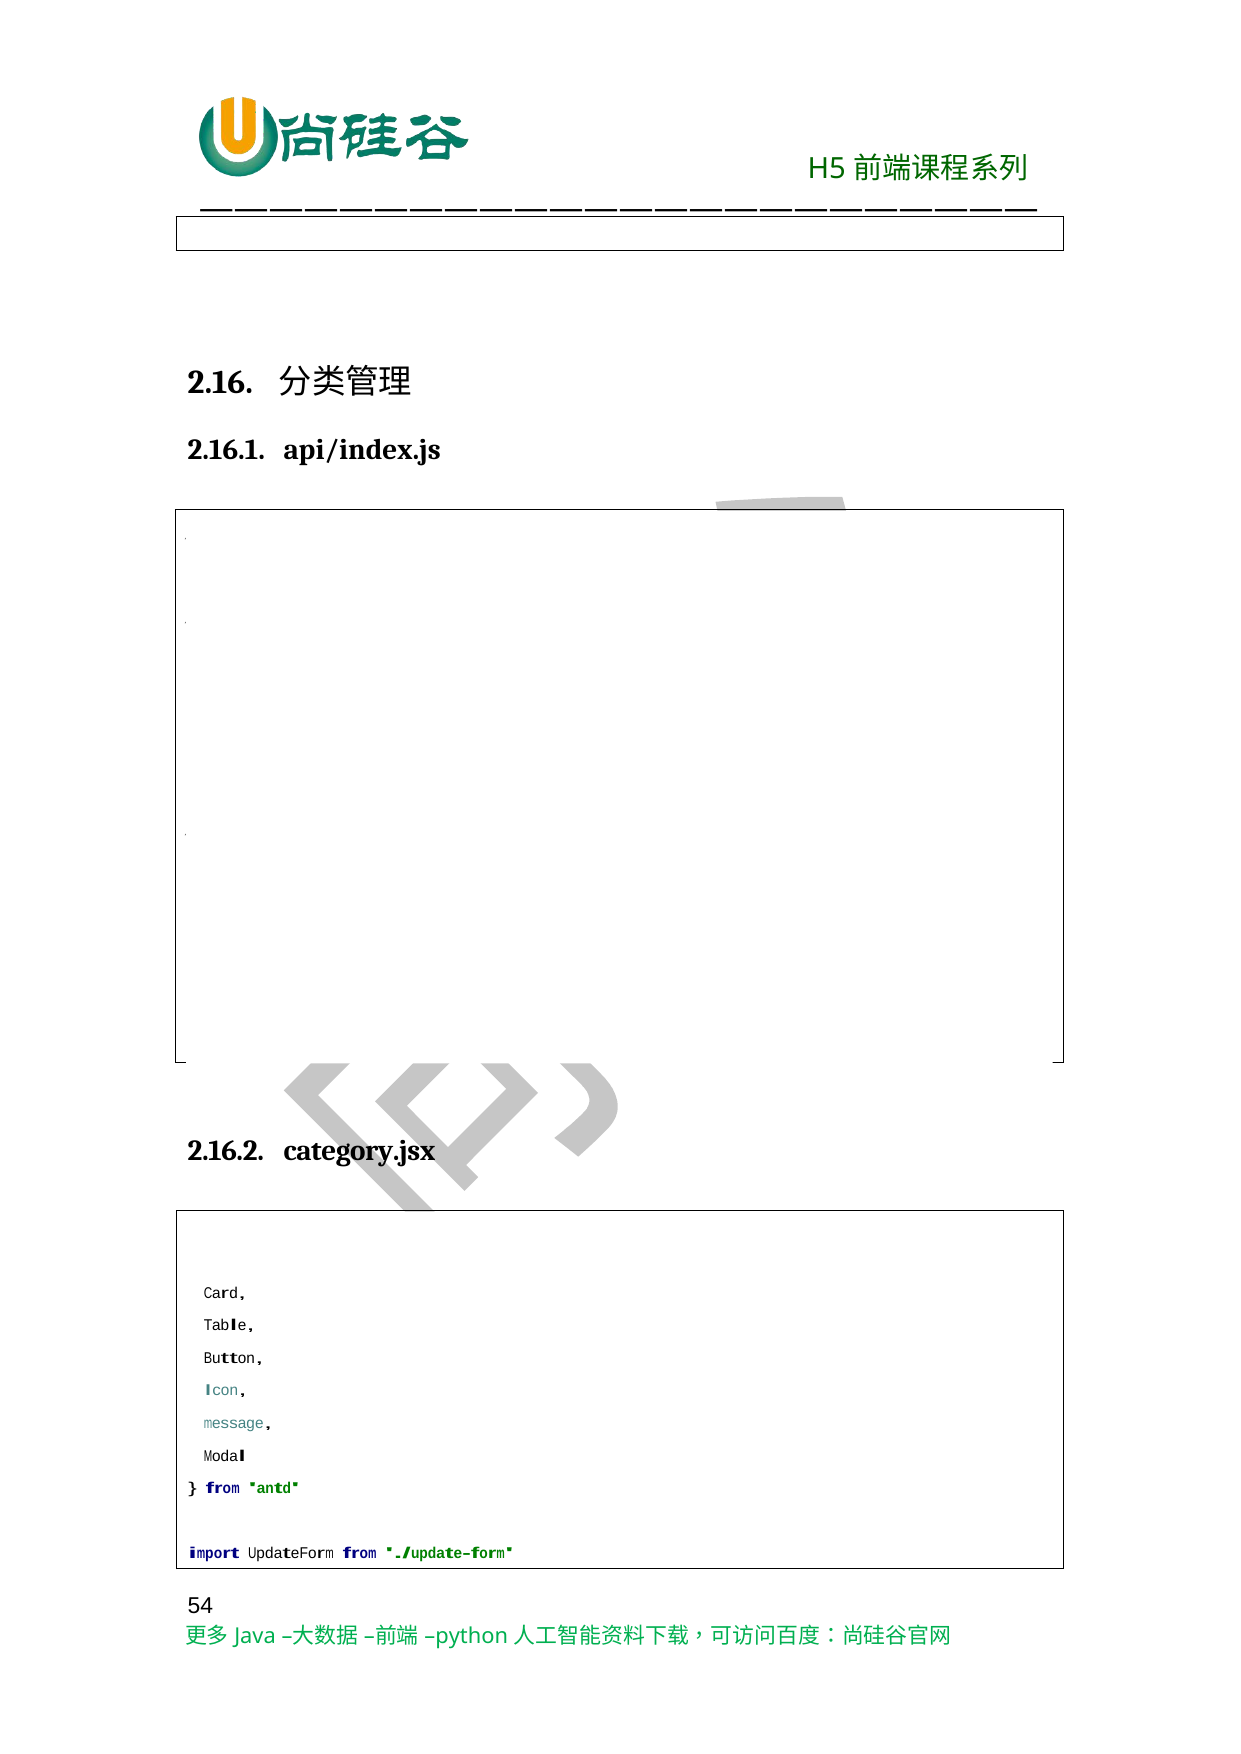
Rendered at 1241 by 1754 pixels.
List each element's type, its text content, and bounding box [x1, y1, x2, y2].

picture [198, 96, 469, 177]
list 分类管理 [187, 343, 1159, 406]
list api/index.js [187, 433, 1159, 467]
list category.jsx [187, 1134, 1159, 1167]
